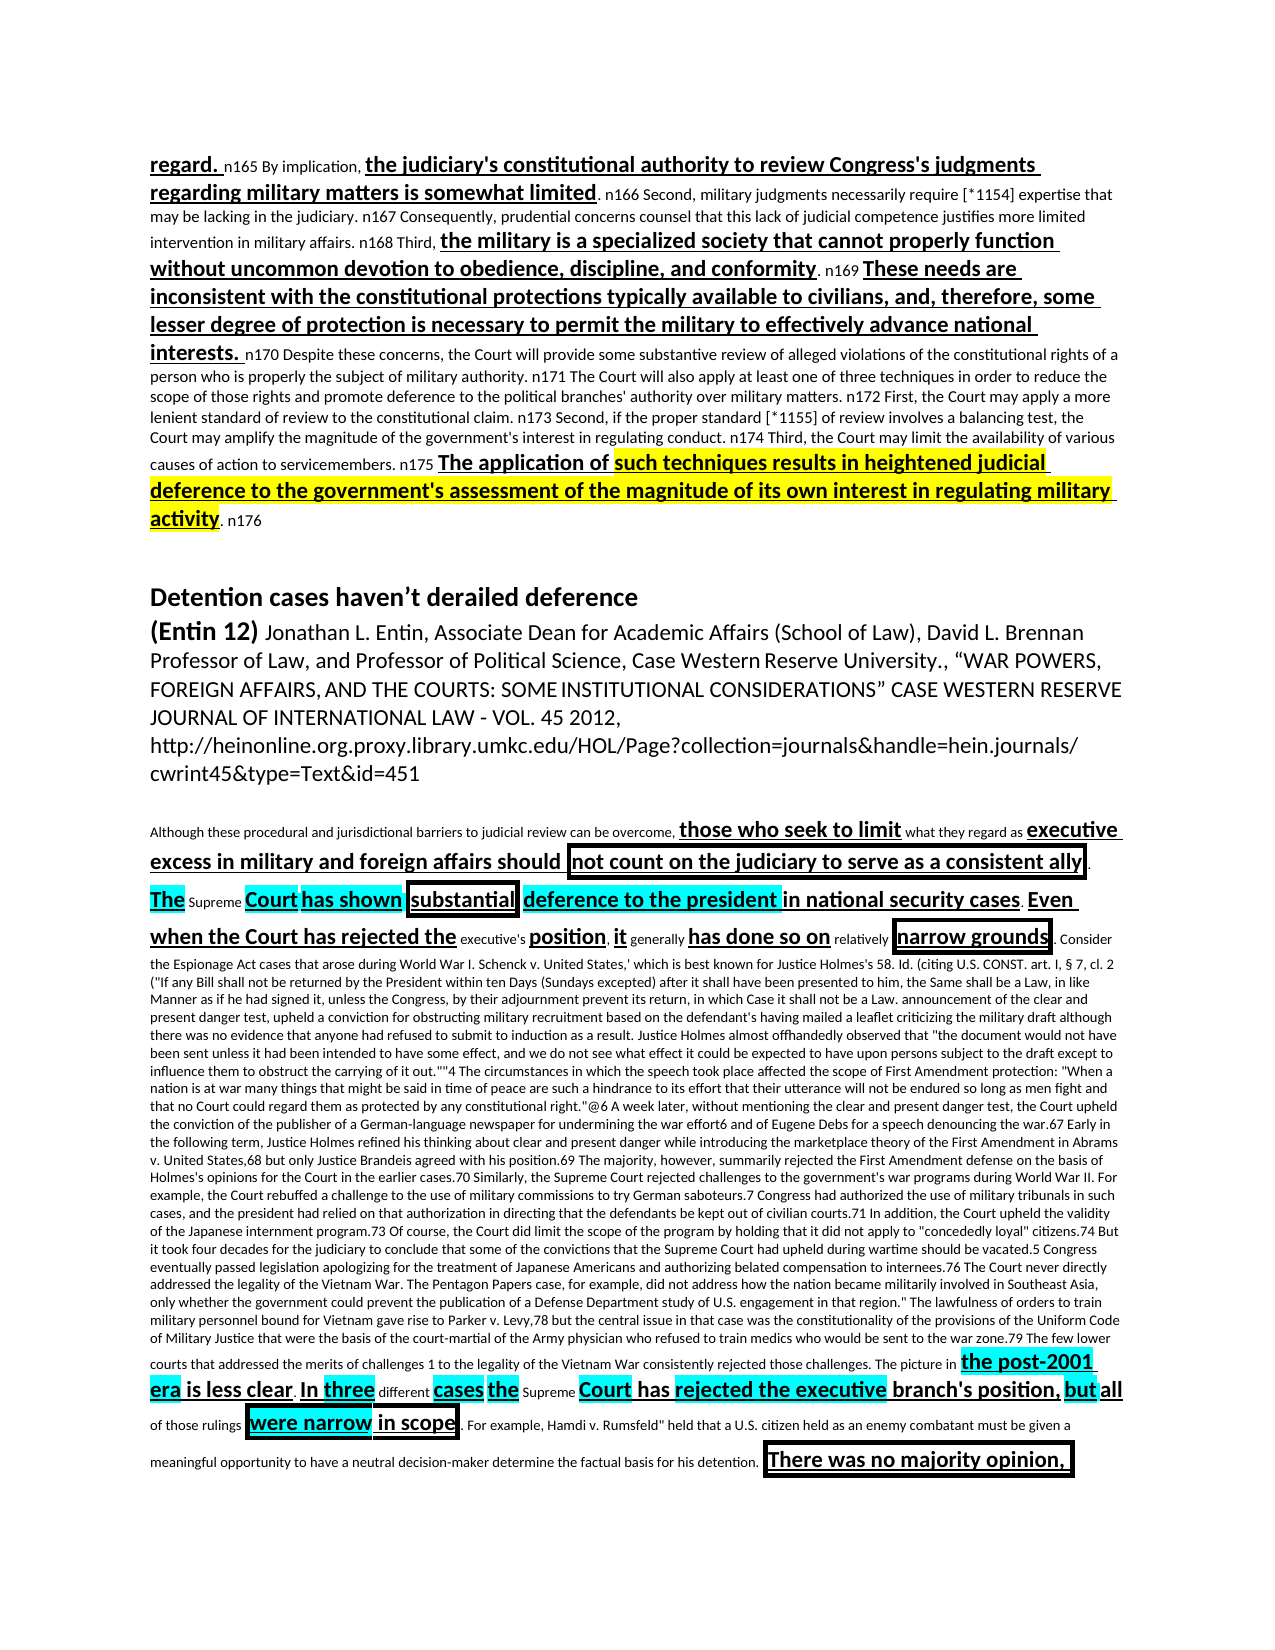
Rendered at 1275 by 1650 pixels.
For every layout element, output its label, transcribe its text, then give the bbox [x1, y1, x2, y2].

subtitle Detention cases haven’t derailed deference [150, 581, 1125, 614]
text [150, 815, 1125, 1478]
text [150, 150, 1125, 532]
text (Entin 12) Jonathan L. Entin, Associate Dean for Academic Affairs (School of Law), David L. Brennan Professor of Law, and Professor of Political Science, Case Western Reserve University., “WAR POWERS, FOREIGN AFFAIRS, AND THE COURTS: SOME INSTITUTIONAL CONSIDERATIONS” CASE WESTERN RESERVE JOURNAL OF INTERNATIONAL LAW - VOL. 45 2012, http://heinonline.org.proxy.library.umkc.edu/HOL/Page?collection=journals&handle=hein.journals/cwrint45&type=Text&id=451 [150, 614, 1125, 787]
